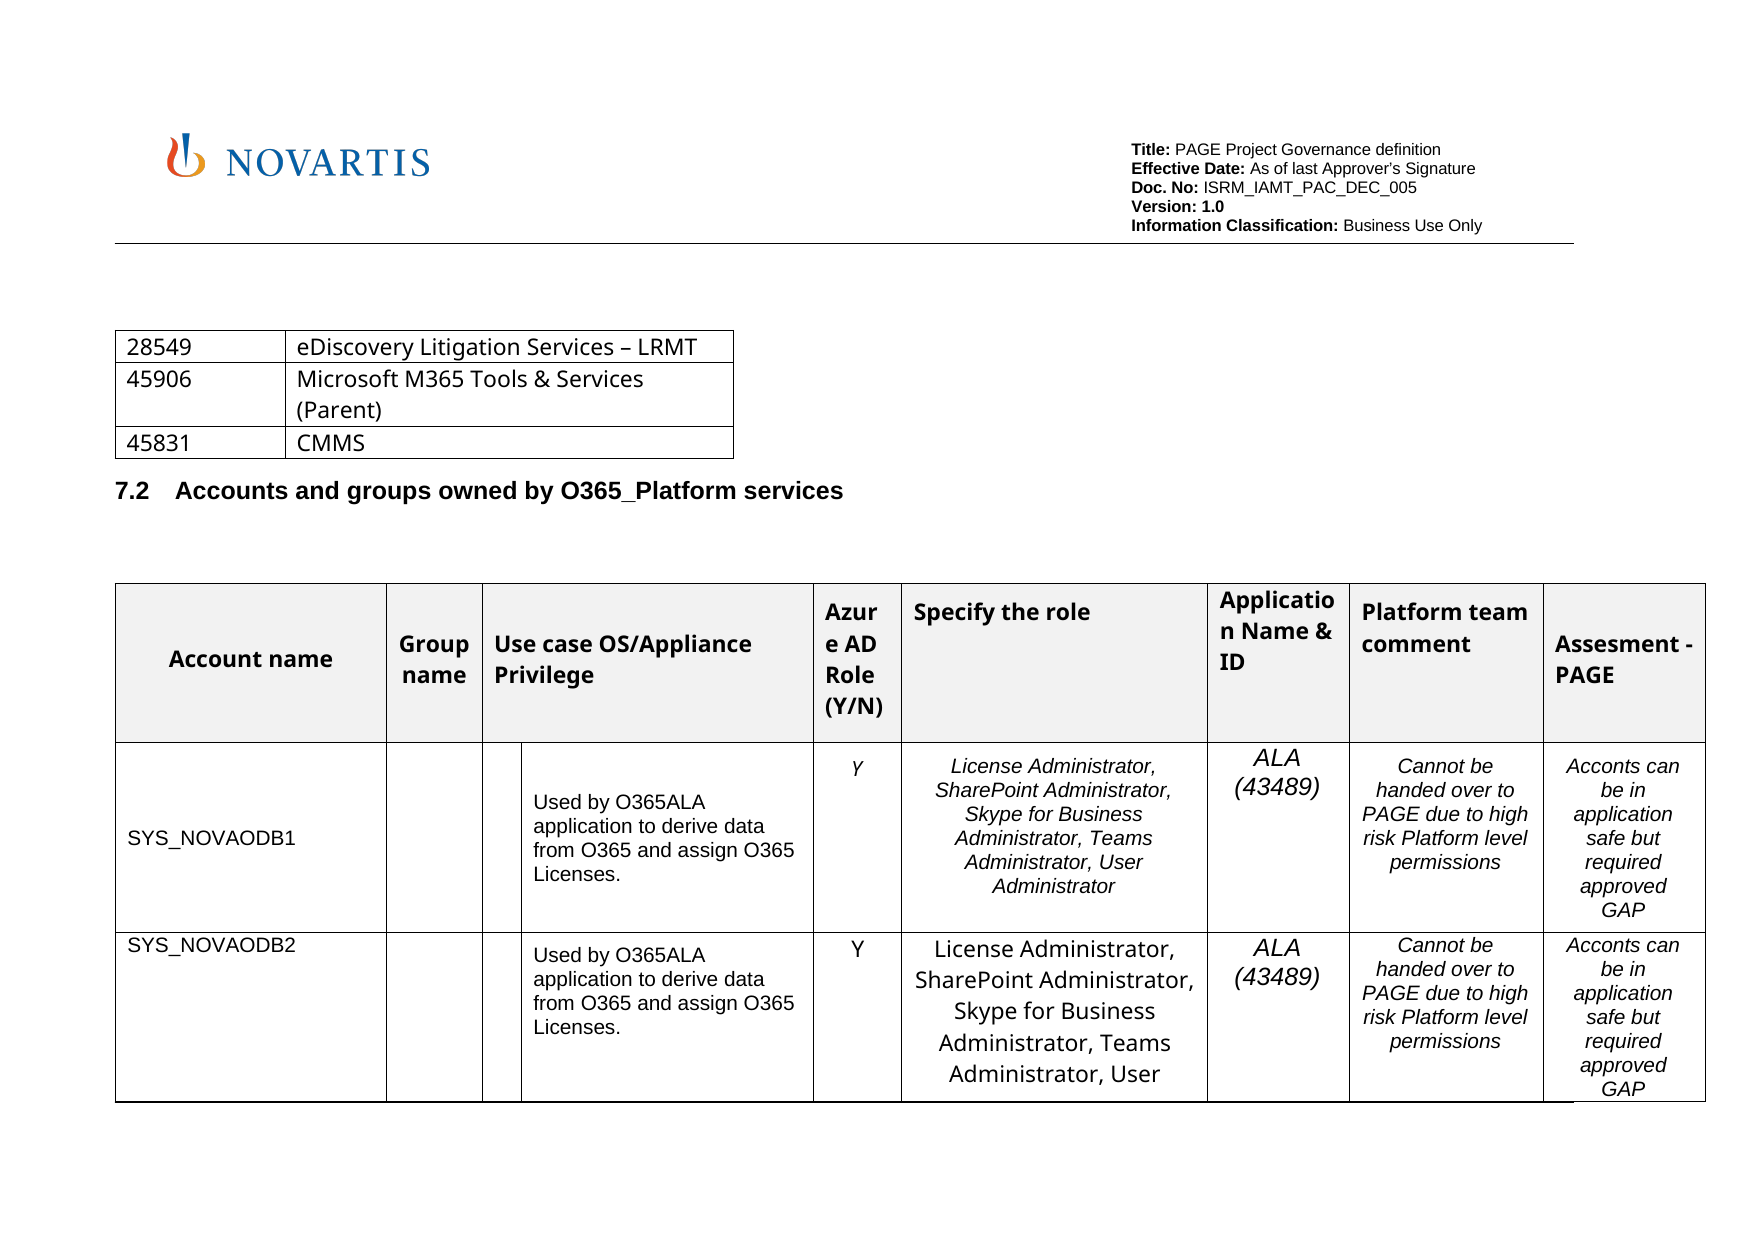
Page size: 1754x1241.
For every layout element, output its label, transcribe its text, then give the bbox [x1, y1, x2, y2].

table_cell CMMS [286, 427, 733, 458]
table_cell License Administrator, SharePoint Administrator, Skype for Business Administrator, Teams Administrator, User Administrator [902, 743, 1207, 932]
subtitle Accounts and groups owned by O365_Platform services [114, 474, 1574, 505]
table_cell 28549 [116, 331, 285, 362]
table_cell 45906 [116, 363, 285, 426]
table_header Assesment - PAGE [1544, 584, 1705, 742]
table_cell Acconts can be in application safe but required approved GAP [1544, 933, 1705, 1101]
table_header Application Name & ID [1208, 584, 1349, 742]
table_cell [387, 933, 482, 1101]
table_header Group name [387, 584, 482, 742]
table_cell License Administrator, SharePoint Administrator, Skype for Business Administrator, Teams Administrator, User Administrator [902, 933, 1207, 1101]
table_header Use case OS/Appliance Privilege [483, 584, 813, 742]
table_cell Cannot be handed over to PAGE due to high risk Platform level permissions [1350, 743, 1543, 932]
table_header Azure AD Role (Y/N) [814, 584, 901, 742]
table_header Specify the role [902, 584, 1207, 742]
table_header Account name [116, 584, 386, 742]
table_cell [483, 933, 521, 1101]
table_cell eDiscovery Litigation Services – LRMT [286, 331, 733, 362]
table_header Platform team comment [1350, 584, 1543, 742]
table_cell Acconts can be in application safe but required approved GAP [1544, 743, 1705, 932]
table_cell Y [814, 933, 901, 1101]
table_cell Used by O365ALA application to derive data from O365 and assign O365 Licenses. [522, 743, 813, 932]
table_cell 45831 [116, 427, 285, 458]
table_cell ALA (43489) [1208, 743, 1349, 932]
table_cell [387, 743, 482, 932]
table_cell SYS_NOVAODB2 [116, 933, 386, 1101]
table_cell Y [814, 743, 901, 932]
table_cell Cannot be handed over to PAGE due to high risk Platform level permissions [1350, 933, 1543, 1101]
table_cell Used by O365ALA application to derive data from O365 and assign O365 Licenses. [522, 933, 813, 1101]
table_cell SYS_NOVAODB1 [116, 743, 386, 932]
table_cell [483, 743, 521, 932]
table_cell ALA (43489) [1208, 933, 1349, 1101]
picture [164, 130, 432, 180]
table_cell Microsoft M365 Tools & Services (Parent) [286, 363, 733, 426]
